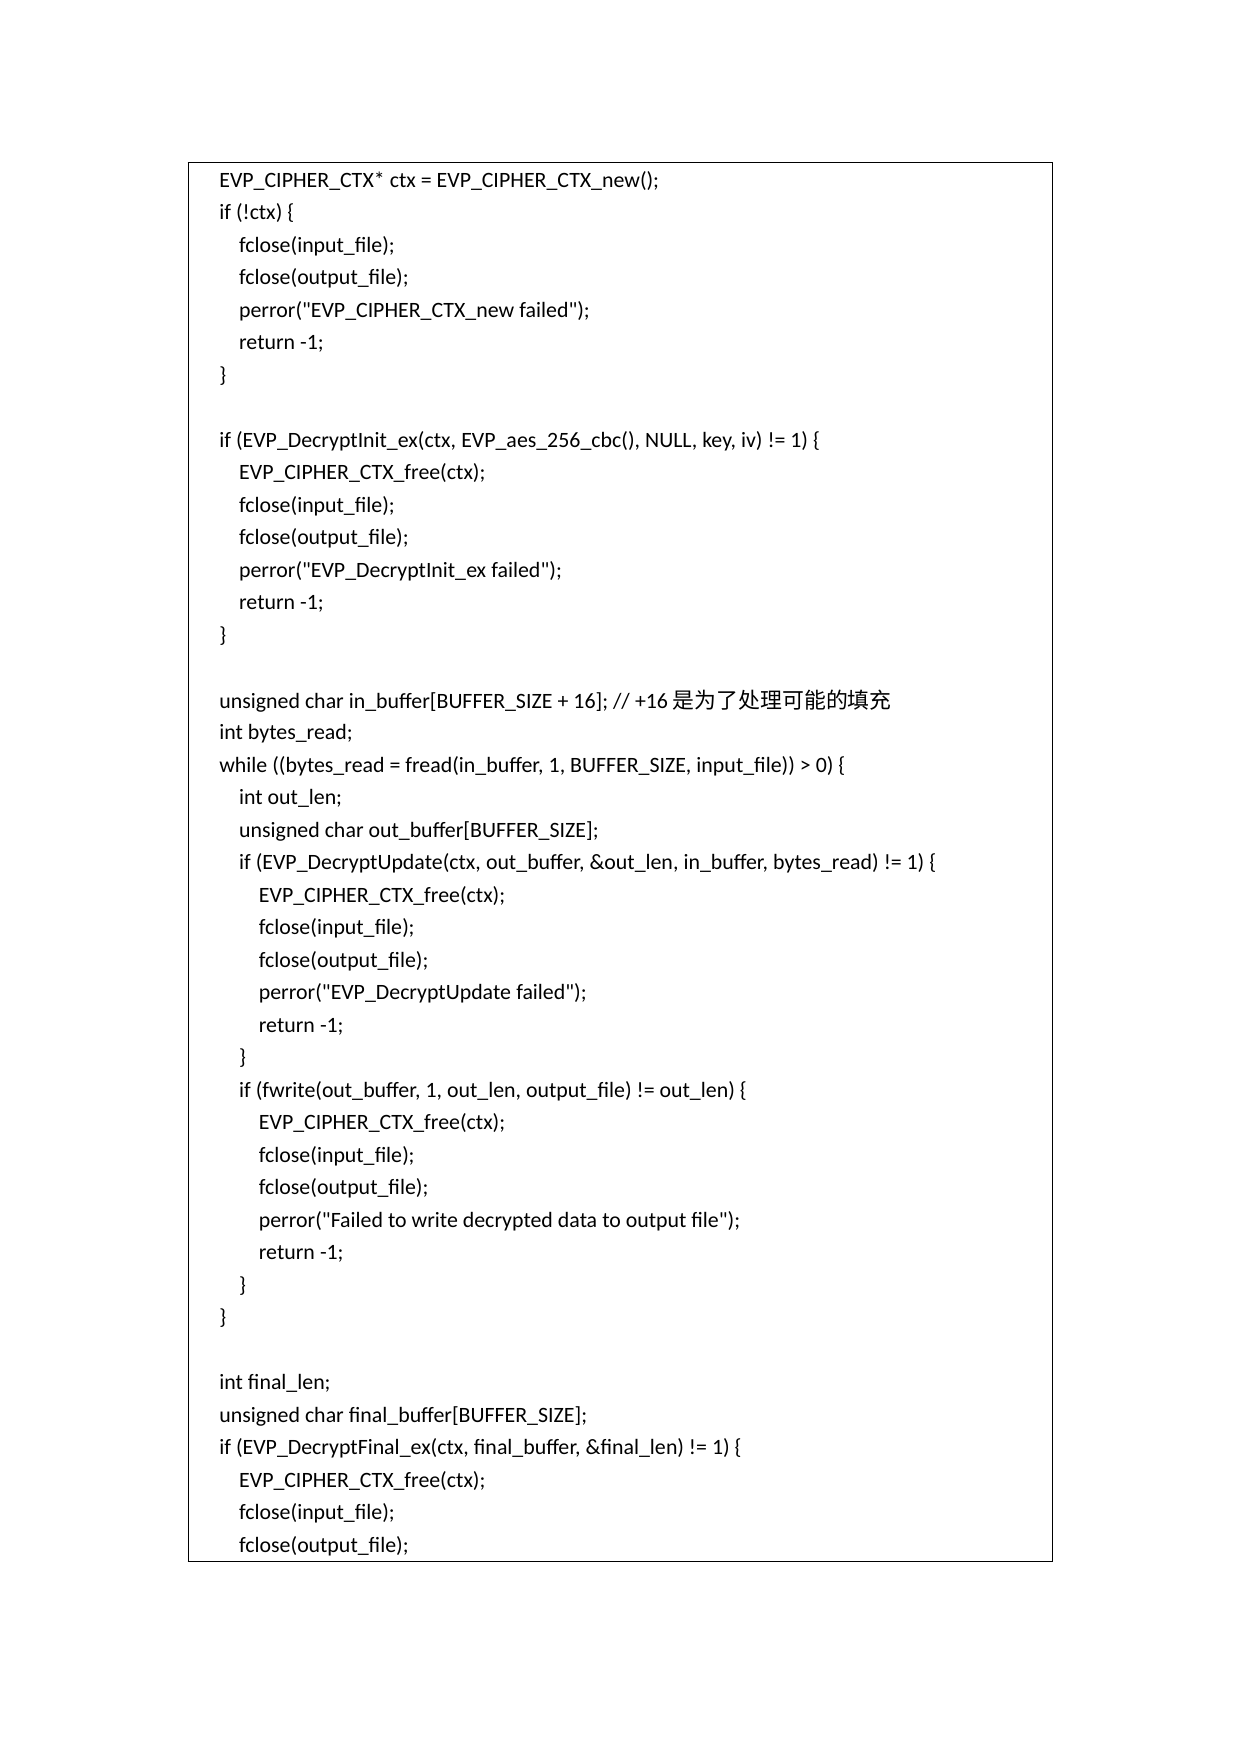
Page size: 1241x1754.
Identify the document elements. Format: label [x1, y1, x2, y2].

table_cell [189, 163, 1052, 1561]
